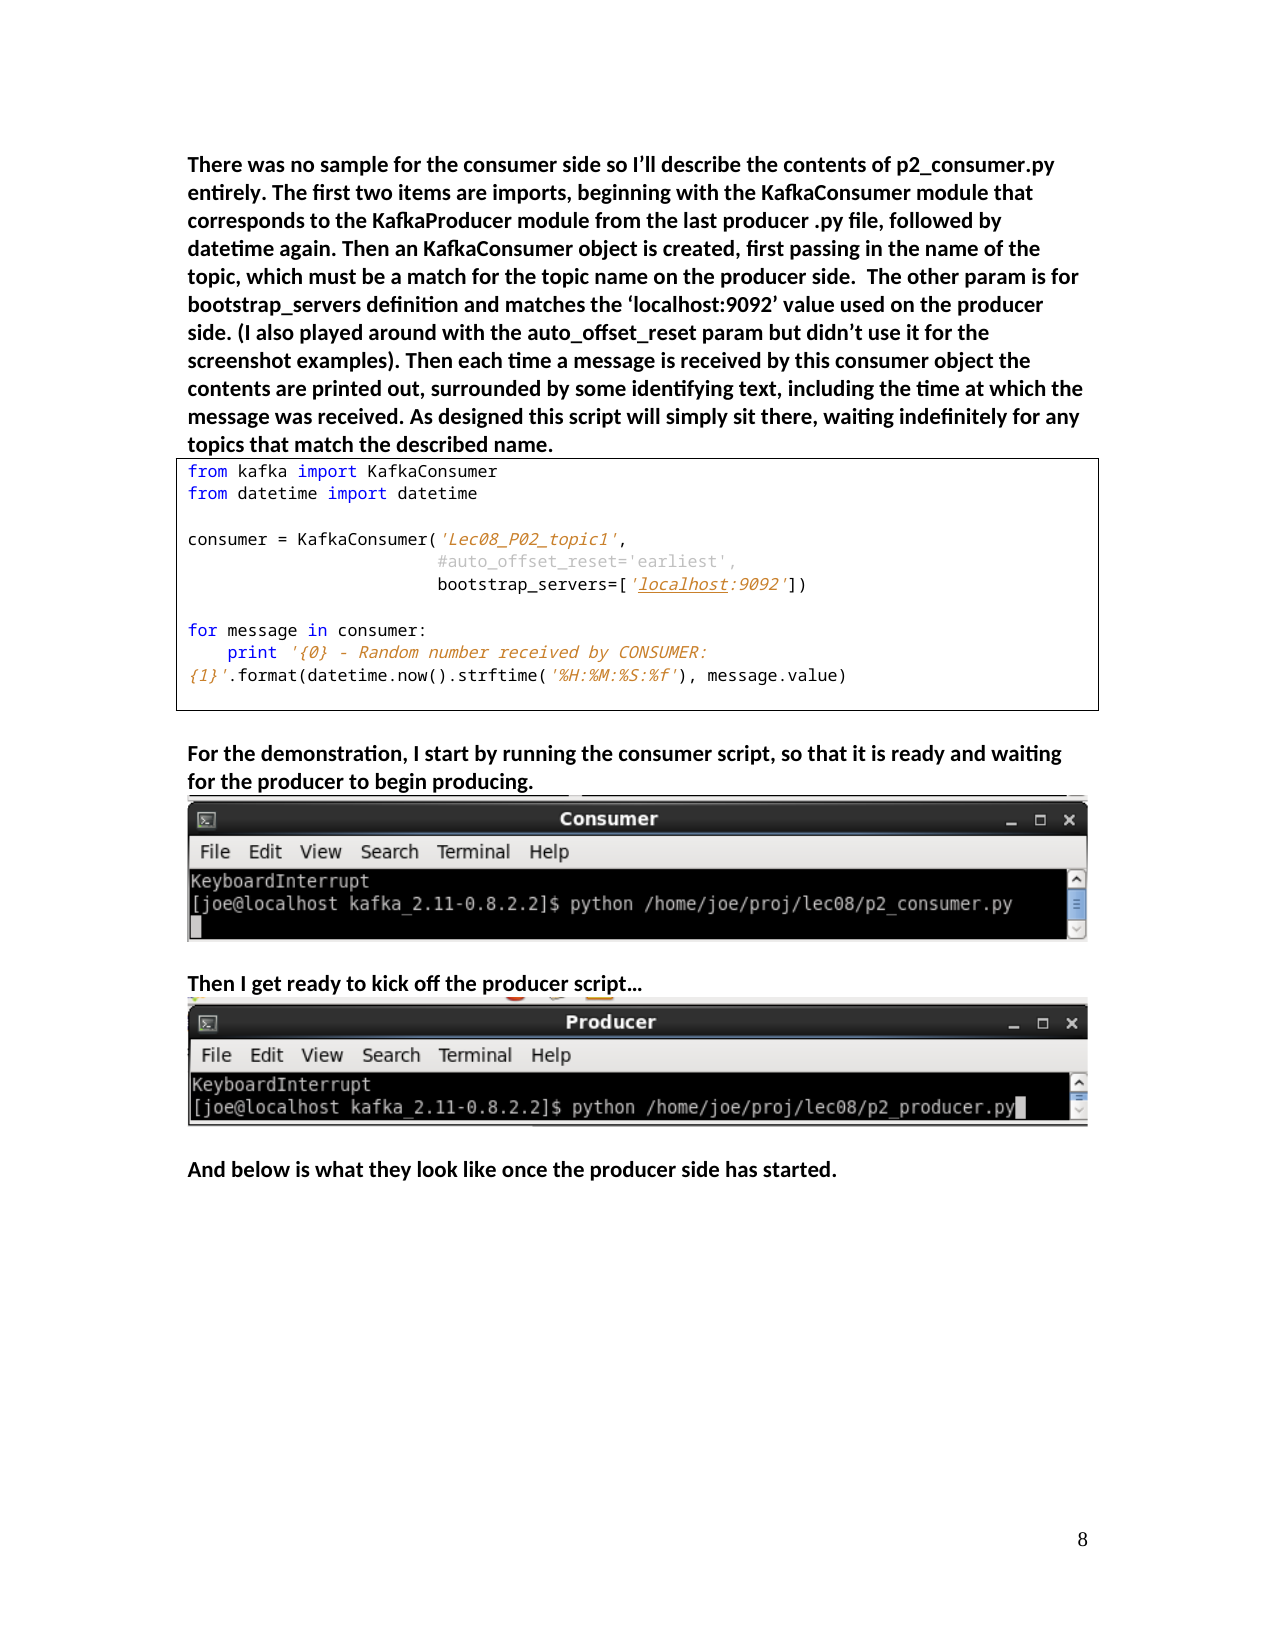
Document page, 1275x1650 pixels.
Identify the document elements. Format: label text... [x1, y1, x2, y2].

picture [187, 997, 1088, 1127]
text For the demonstration, I start by running the consumer script, so that it is ready and waiting for the producer to begin producing. [187, 739, 1087, 795]
text Then I get ready to kick off the producer script… [187, 969, 1087, 997]
picture [187, 795, 1088, 942]
table_header from kafka import KafkaConsumer from datetime import datetime consumer = KafkaConsumer('Lec08_P02_topic1', #auto_offset_reset='earliest', bootstrap_servers=['localhost:9092']) for message in consumer: print '{0} - Random number received by CONSUMER: {1}'.format(datetime.now().strftime('%H:%M:%S:%f'), message.value) [177, 459, 1098, 710]
text And below is what they look like once the producer side has started. [187, 1155, 1087, 1183]
text There was no sample for the consumer side so I’ll describe the contents of p2_consumer.py entirely. The first two items are imports, beginning with the KafkaConsumer module that corresponds to the KafkaProducer module from the last producer .py file, followed by datetime again. Then an KafkaConsumer object is created, first passing in the name of the topic, which must be a match for the topic name on the producer side. The other param is for bootstrap_servers definition and matches the ‘localhost:9092’ value used on the producer side. (I also played around with the auto_offset_reset param but didn’t use it for the screenshot examples). Then each time a message is received by this consumer object the contents are printed out, surrounded by some identifying text, including the time at which the message was received. As designed this script will simply sit there, waiting indefinitely for any topics that match the described name. [187, 150, 1087, 458]
